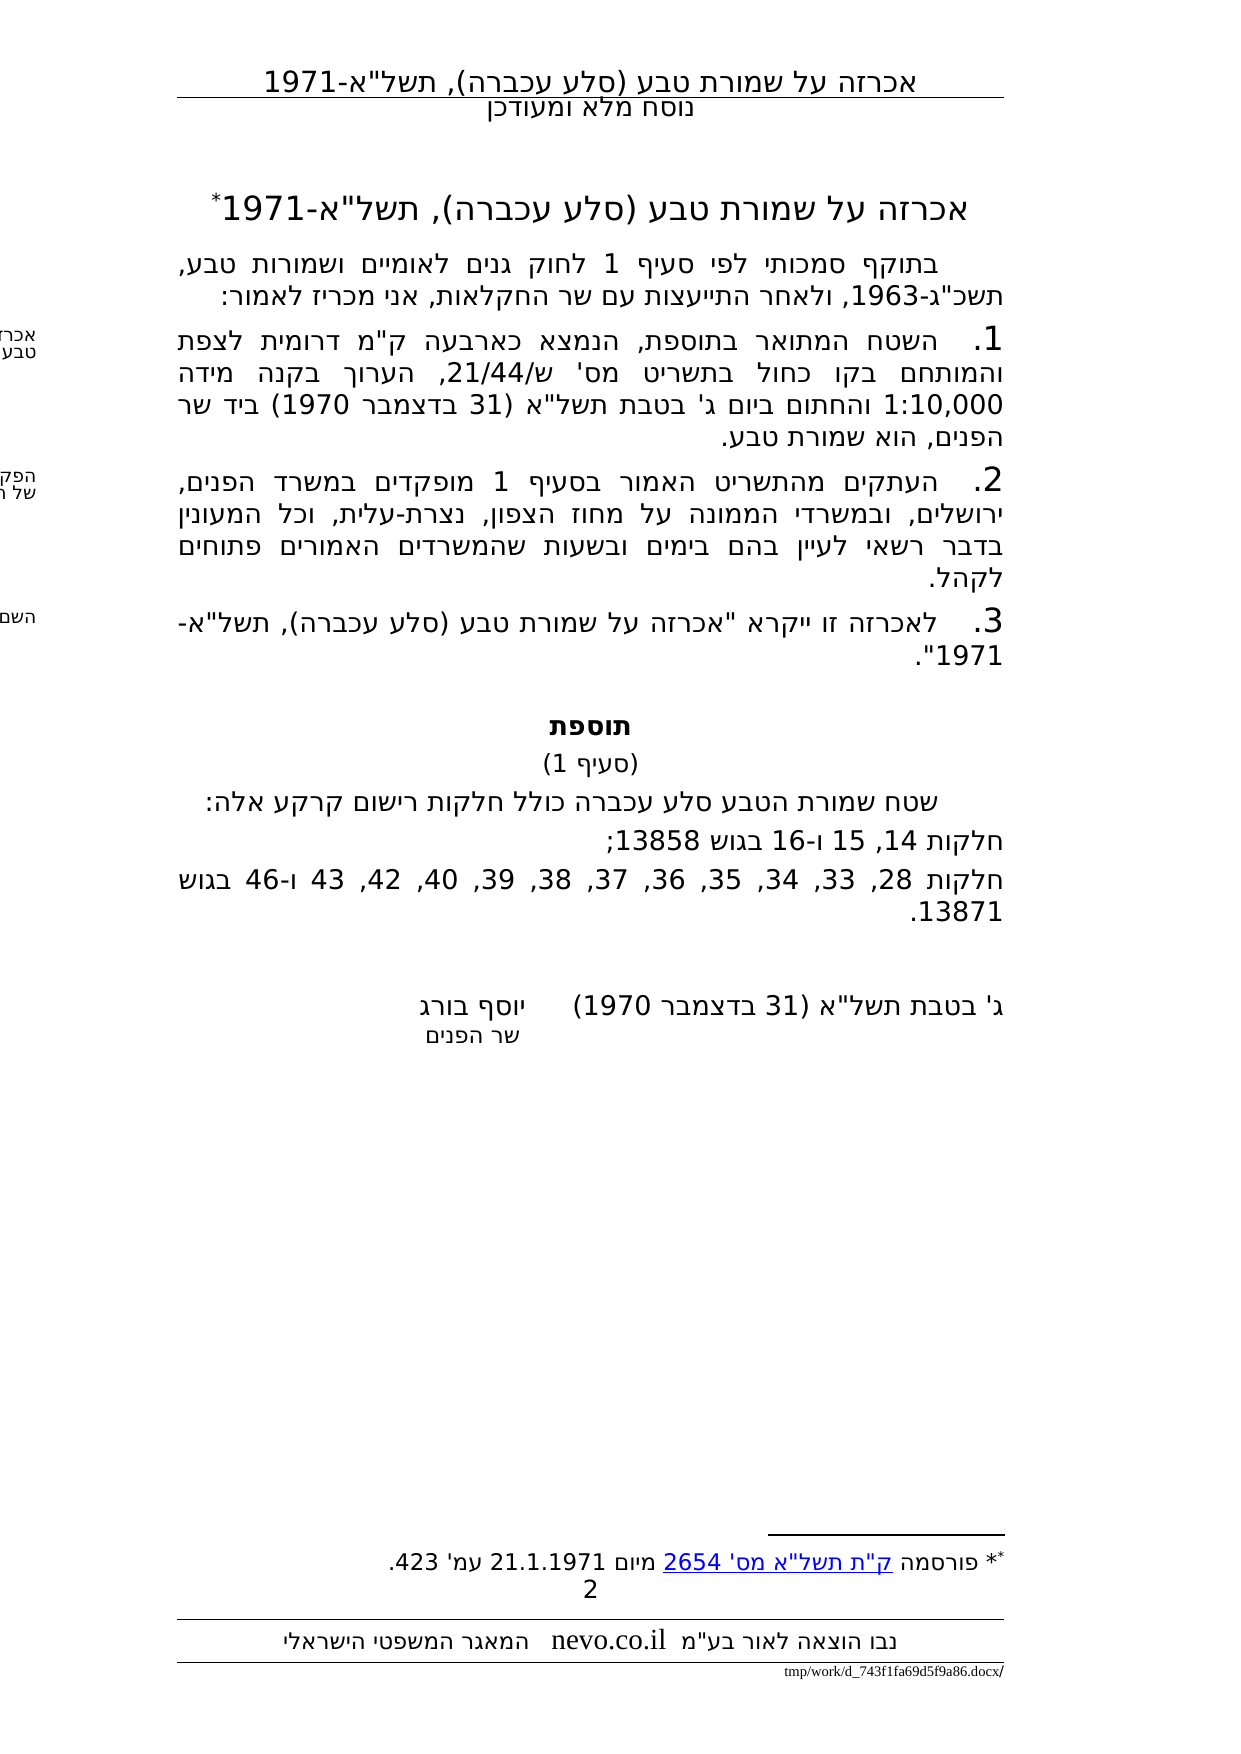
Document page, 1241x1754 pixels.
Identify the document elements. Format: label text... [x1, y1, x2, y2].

text תוספת [177, 711, 1004, 742]
text בתוקף סמכותי לפי סעיף 1 לחוק גנים לאומיים ושמורות טבע, תשכ"ג-1963, ולאחר התייעצות עם שר החקלאות, אני מכריז לאמור: [177, 248, 1004, 311]
text 3. לאכרזה זו ייקרא "אכרזה על שמורת טבע (סלע עכברה), תשל"א-1971". [177, 601, 1004, 671]
text 2. העתקים מהתשריט האמור בסעיף 1 מופקדים במשרד הפנים, ירושלים, ובמשרדי הממונה על מחוז הצפון, נצרת-עלית, וכל המעונין בדבר רשאי לעיין בהם בימים ובשעות שהמשרדים האמורים פתוחים לקהל. [177, 460, 1004, 593]
text 1. השטח המתואר בתוספת, הנמצא כארבעה ק"מ דרומית לצפת והמותחם בקו כחול בתשריט מס' ש/21/44, הערוך בקנה מידה 1:10,000 והחתום ביום ג' בטבת תשל"א (31 בדצמבר 1970) ביד שר הפנים, הוא שמורת טבע. [177, 319, 1004, 452]
text אכרזה על שמורת טבע (סלע עכברה), תשל"א-1971* [177, 189, 1004, 228]
text חלקות 14, 15 ו-16 בגוש 13858; [177, 825, 1004, 857]
text שטח שמורת הטבע סלע עכברה כולל חלקות רישום קרקע אלה: [177, 786, 1004, 818]
text (סעיף 1) [177, 749, 1004, 779]
text ג' בטבת תשל"א (31 בדצמבר 1970) יוסף בורג [177, 991, 1004, 1022]
text שר הפנים [177, 1022, 1004, 1049]
text חלקות 28, 33, 34, 35, 36, 37, 38, 39, 40, 42, 43 ו-46 בגוש 13871. [177, 864, 1004, 927]
